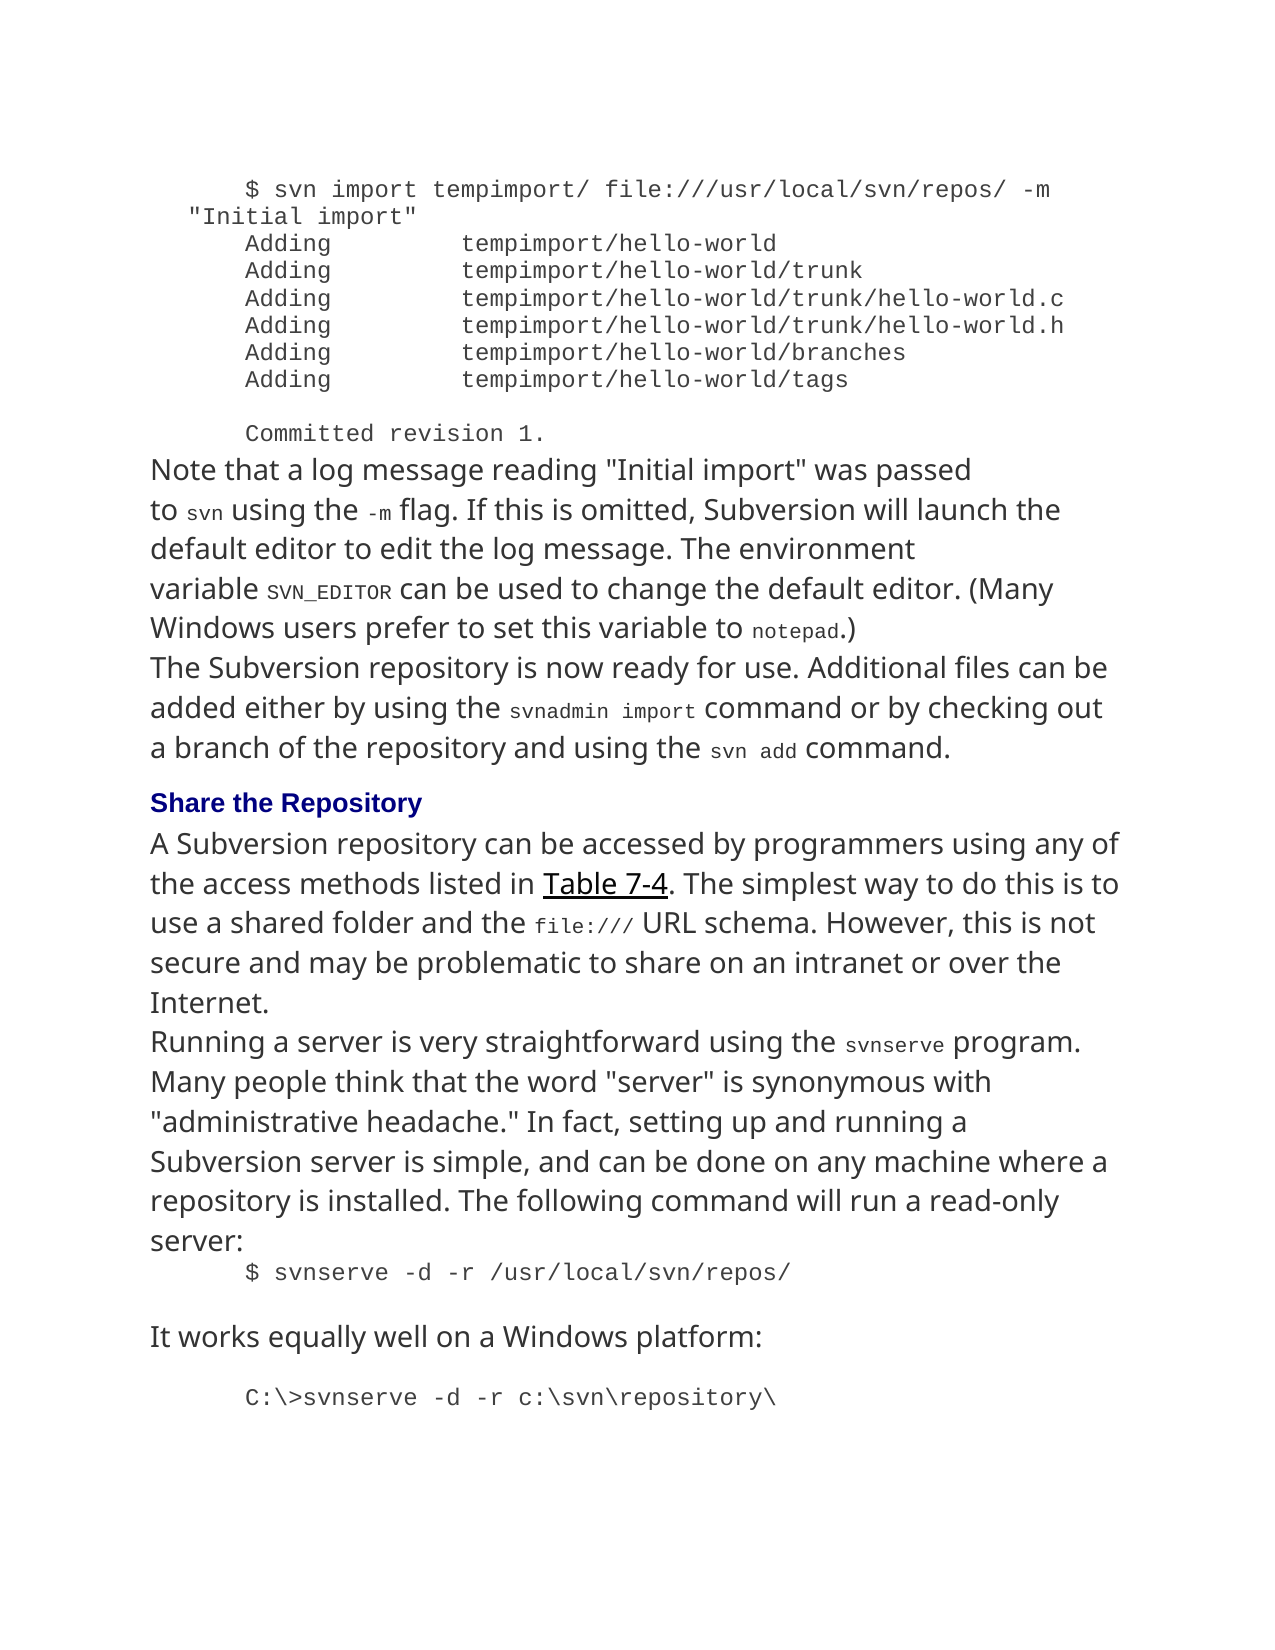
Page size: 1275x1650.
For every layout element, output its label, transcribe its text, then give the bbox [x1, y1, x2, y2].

text It works equally well on a Windows platform: [150, 1316, 1125, 1356]
text Adding tempimport/hello-world/tags [187, 367, 1125, 395]
text Adding tempimport/hello-world/trunk/hello-world.c [187, 286, 1125, 313]
text $ svn import tempimport/ file:///usr/local/svn/repos/ -m "Initial import" [187, 177, 1125, 232]
text Adding tempimport/hello-world [187, 232, 1125, 259]
text Running a server is very straightforward using the svnserve program. Many people think that the word "server" is synonymous with "administrative headache." In fact, setting up and running a Subversion server is simple, and can be done on any machine where a repository is installed. The following command will run a read-only server: [150, 1022, 1125, 1260]
text $ svnserve -d -r /usr/local/svn/repos/ [187, 1260, 1125, 1287]
text The Subversion repository is now ready for use. Additional files can be added either by using the svnadmin import command or by checking out a branch of the repository and using the svn add command. [150, 647, 1125, 767]
text Adding tempimport/hello-world/branches [187, 340, 1125, 367]
text Adding tempimport/hello-world/trunk [187, 259, 1125, 286]
subtitle Share the Repository [150, 787, 1125, 819]
text Adding tempimport/hello-world/trunk/hello-world.h [187, 313, 1125, 340]
text A Subversion repository can be accessed by programmers using any of the access methods listed in Table 7-4. The simplest way to do this is to use a shared folder and the file:/// URL schema. However, this is not secure and may be problematic to share on an intranet or over the Internet. [150, 823, 1125, 1022]
text Note that a log message reading "Initial import" was passed to svn using the -m flag. If this is omitted, Subversion will launch the default editor to edit the log message. The environment variable SVN_EDITOR can be used to change the default editor. (Many Windows users prefer to set this variable to notepad.) [150, 449, 1125, 647]
text C:\>svnserve -d -r c:\svn\repository\ [187, 1385, 1125, 1412]
text Committed revision 1. [187, 422, 1125, 449]
